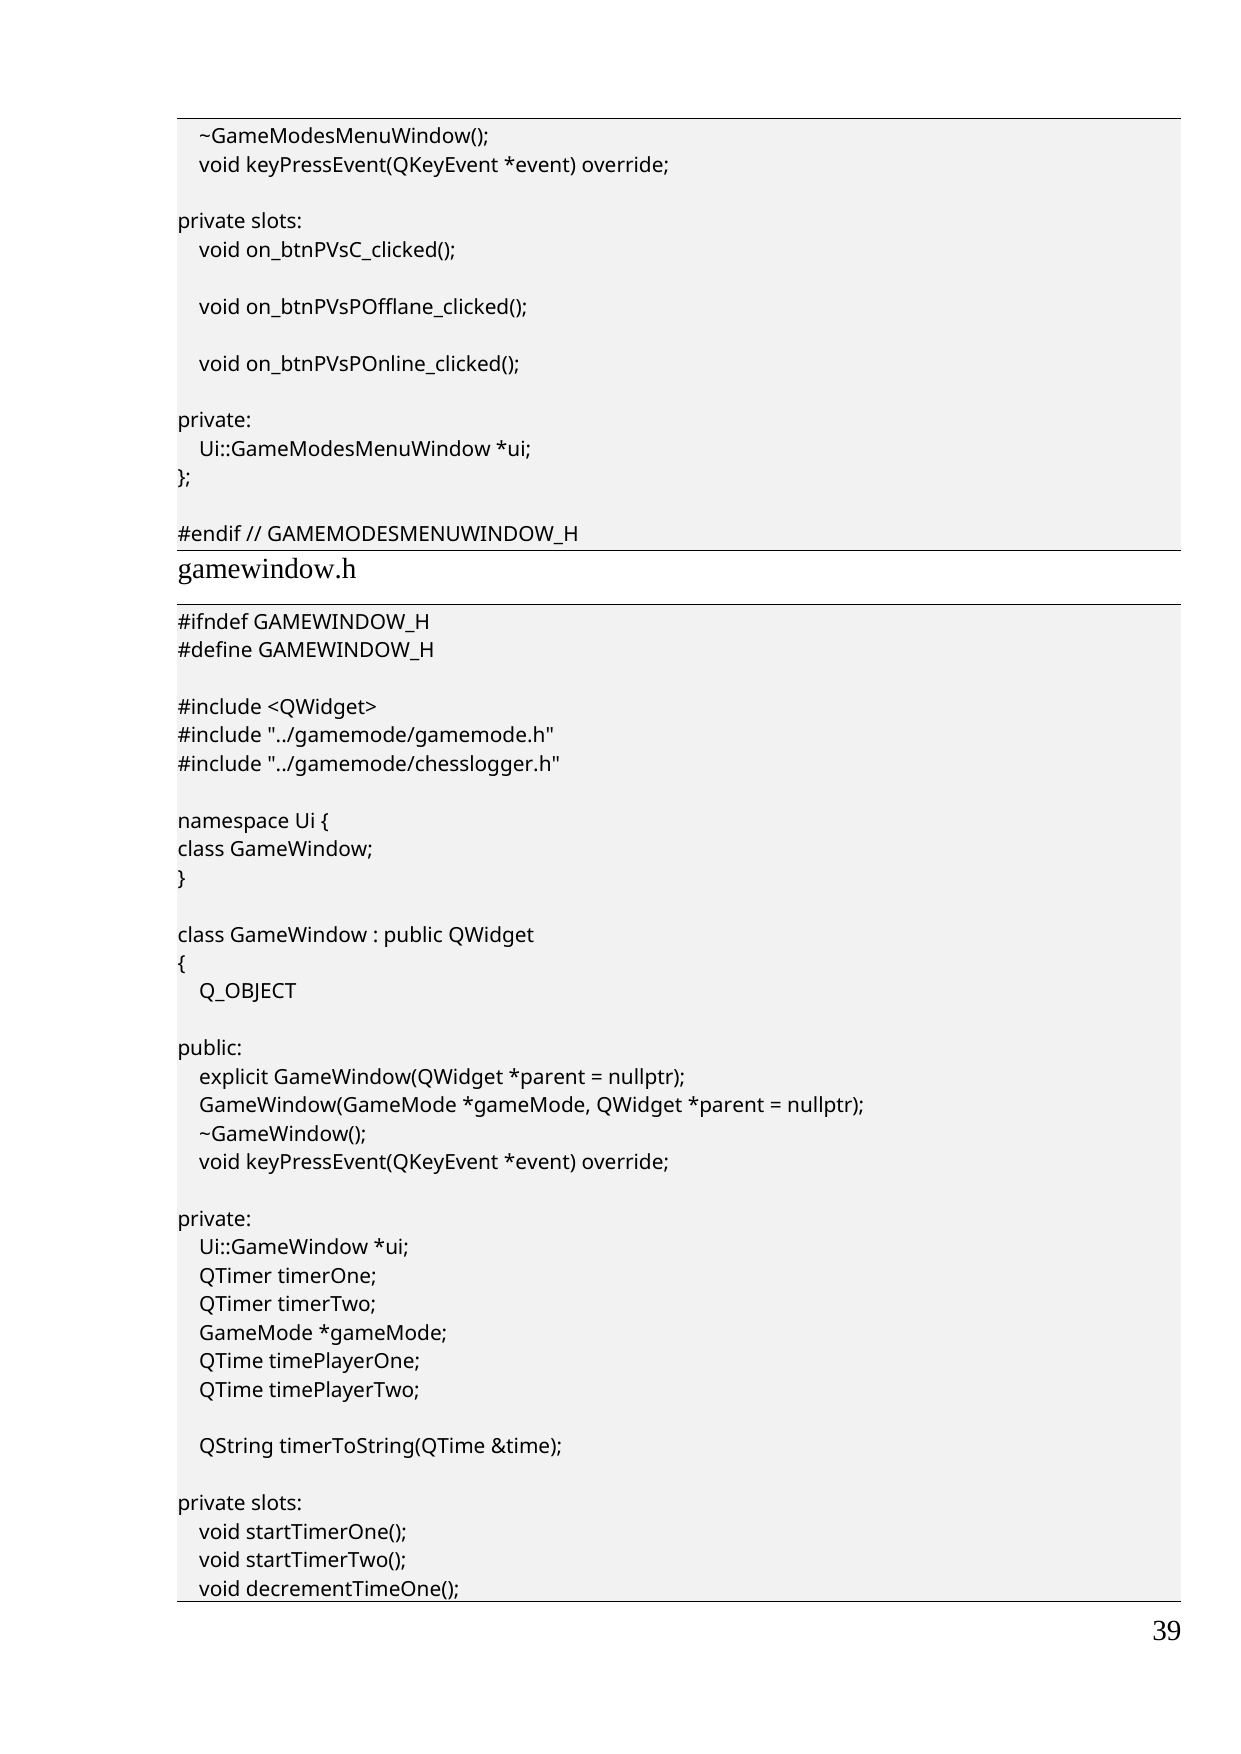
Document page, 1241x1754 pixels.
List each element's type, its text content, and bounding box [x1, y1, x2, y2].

text private slots: [177, 207, 1181, 235]
text ~GameWindow(); [177, 1119, 1181, 1147]
text #define GAMEWINDOW_H [177, 635, 1181, 664]
text } [177, 863, 1181, 891]
text private: [177, 1204, 1181, 1232]
text class GameWindow; [177, 834, 1181, 863]
text gamewindow.h [177, 551, 1181, 584]
text Ui::GameModesMenuWindow *ui; [177, 434, 1181, 462]
text #include "../gamemode/gamemode.h" [177, 721, 1181, 749]
text void on_btnPVsC_clicked(); [177, 235, 1181, 263]
text namespace Ui { [177, 806, 1181, 834]
text QTime timePlayerOne; [177, 1346, 1181, 1375]
text ~GameModesMenuWindow(); [177, 119, 1181, 150]
text void decrementTimeOne(); [177, 1574, 1181, 1601]
text #include <QWidget> [177, 692, 1181, 721]
text public: [177, 1033, 1181, 1062]
text Ui::GameWindow *ui; [177, 1232, 1181, 1261]
text private slots: [177, 1488, 1181, 1517]
text void on_btnPVsPOfflane_clicked(); [177, 292, 1181, 320]
text class GameWindow : public QWidget [177, 920, 1181, 948]
text #ifndef GAMEWINDOW_H [177, 605, 1181, 635]
text QString timerToString(QTime &time); [177, 1432, 1181, 1460]
text Q_OBJECT [177, 977, 1181, 1005]
text QTimer timerOne; [177, 1261, 1181, 1289]
text void on_btnPVsPOnline_clicked(); [177, 349, 1181, 377]
text void startTimerOne(); [177, 1517, 1181, 1545]
text void keyPressEvent(QKeyEvent *event) override; [177, 1147, 1181, 1176]
text #endif // GAMEMODESMENUWINDOW_H [177, 516, 1181, 550]
text private: [177, 406, 1181, 434]
text QTimer timerTwo; [177, 1289, 1181, 1318]
text void startTimerTwo(); [177, 1545, 1181, 1574]
text void keyPressEvent(QKeyEvent *event) override; [177, 150, 1181, 178]
text explicit GameWindow(QWidget *parent = nullptr); [177, 1062, 1181, 1090]
text GameWindow(GameMode *gameMode, QWidget *parent = nullptr); [177, 1090, 1181, 1119]
text }; [177, 462, 1181, 491]
text #include "../gamemode/chesslogger.h" [177, 749, 1181, 777]
text QTime timePlayerTwo; [177, 1375, 1181, 1403]
text GameMode *gameMode; [177, 1318, 1181, 1346]
text { [177, 948, 1181, 977]
